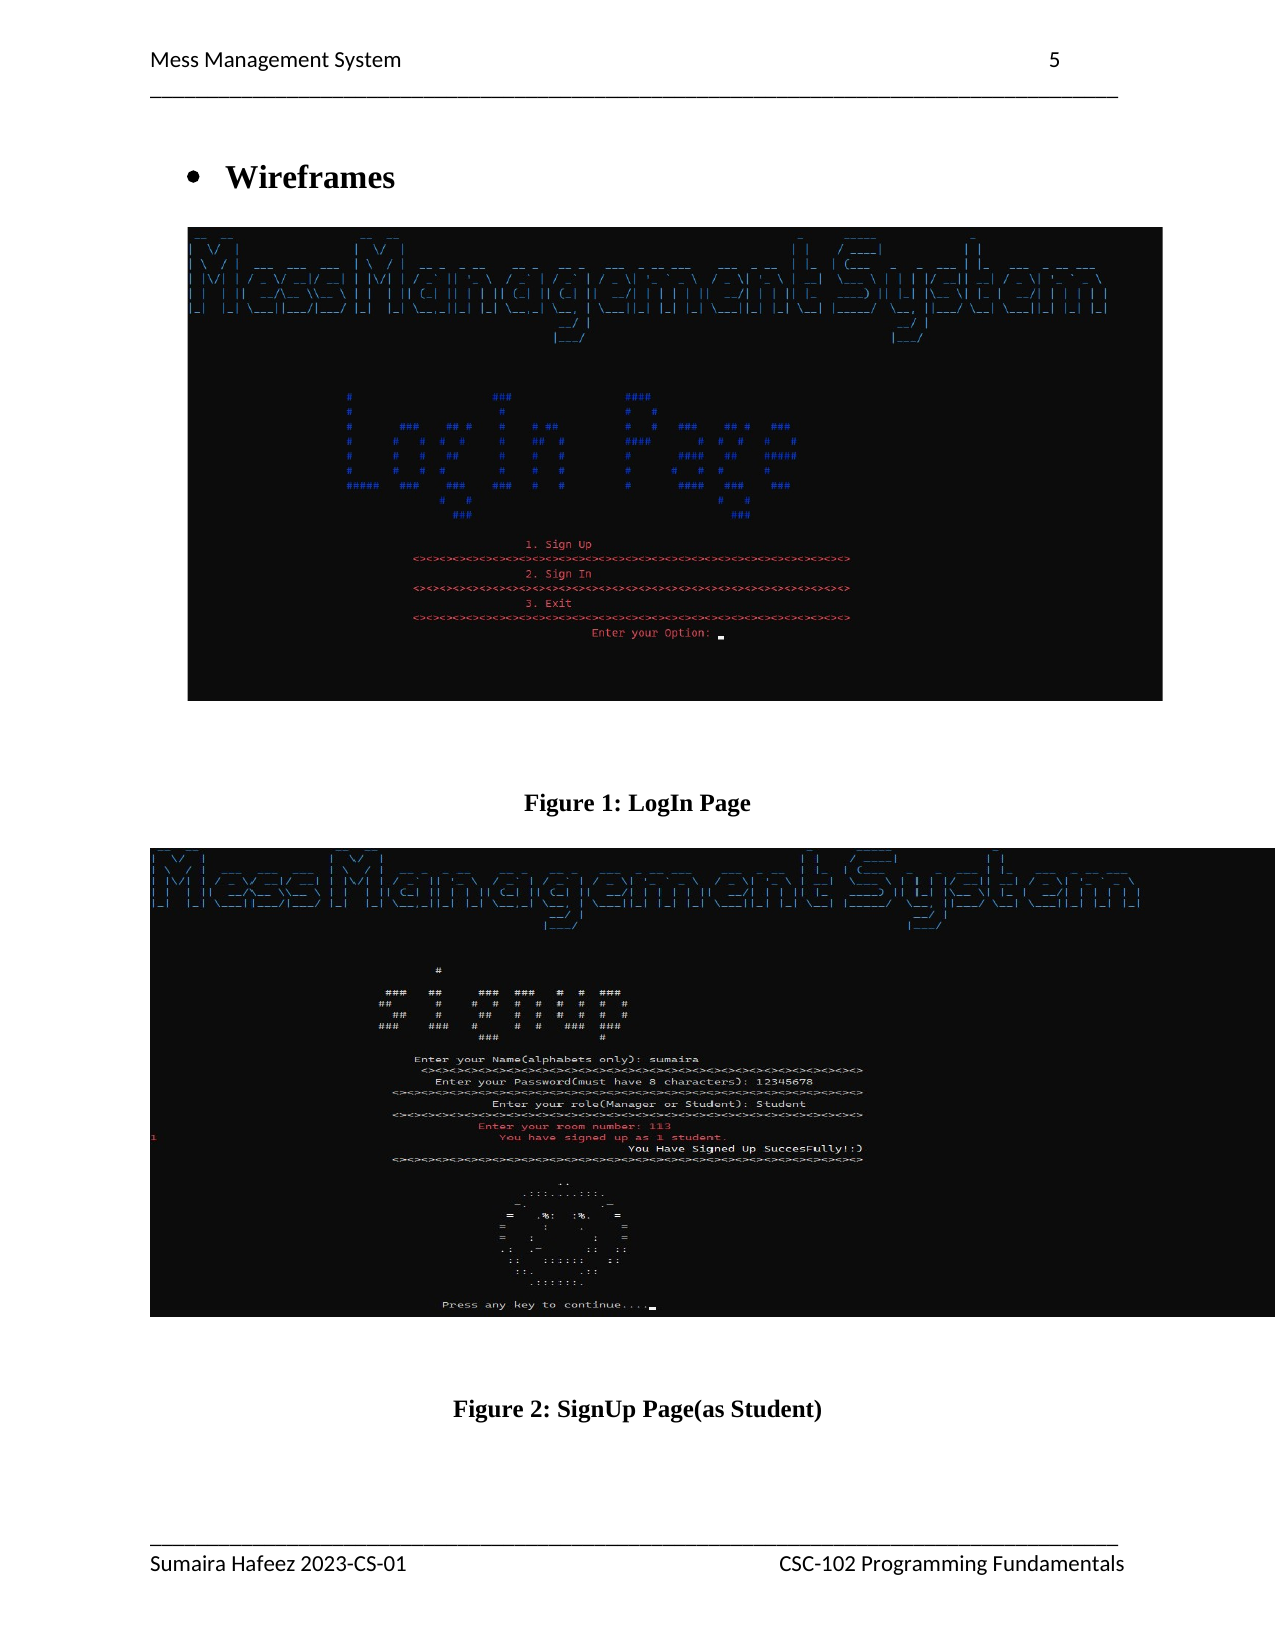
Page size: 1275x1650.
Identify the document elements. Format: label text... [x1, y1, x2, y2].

subtitle Wireframes [187, 157, 1125, 195]
picture [187, 227, 1163, 701]
text Figure 1: LogIn Page [150, 788, 1125, 817]
picture [150, 848, 1275, 1317]
text Figure 2: SignUp Page(as Student) [150, 1394, 1125, 1422]
